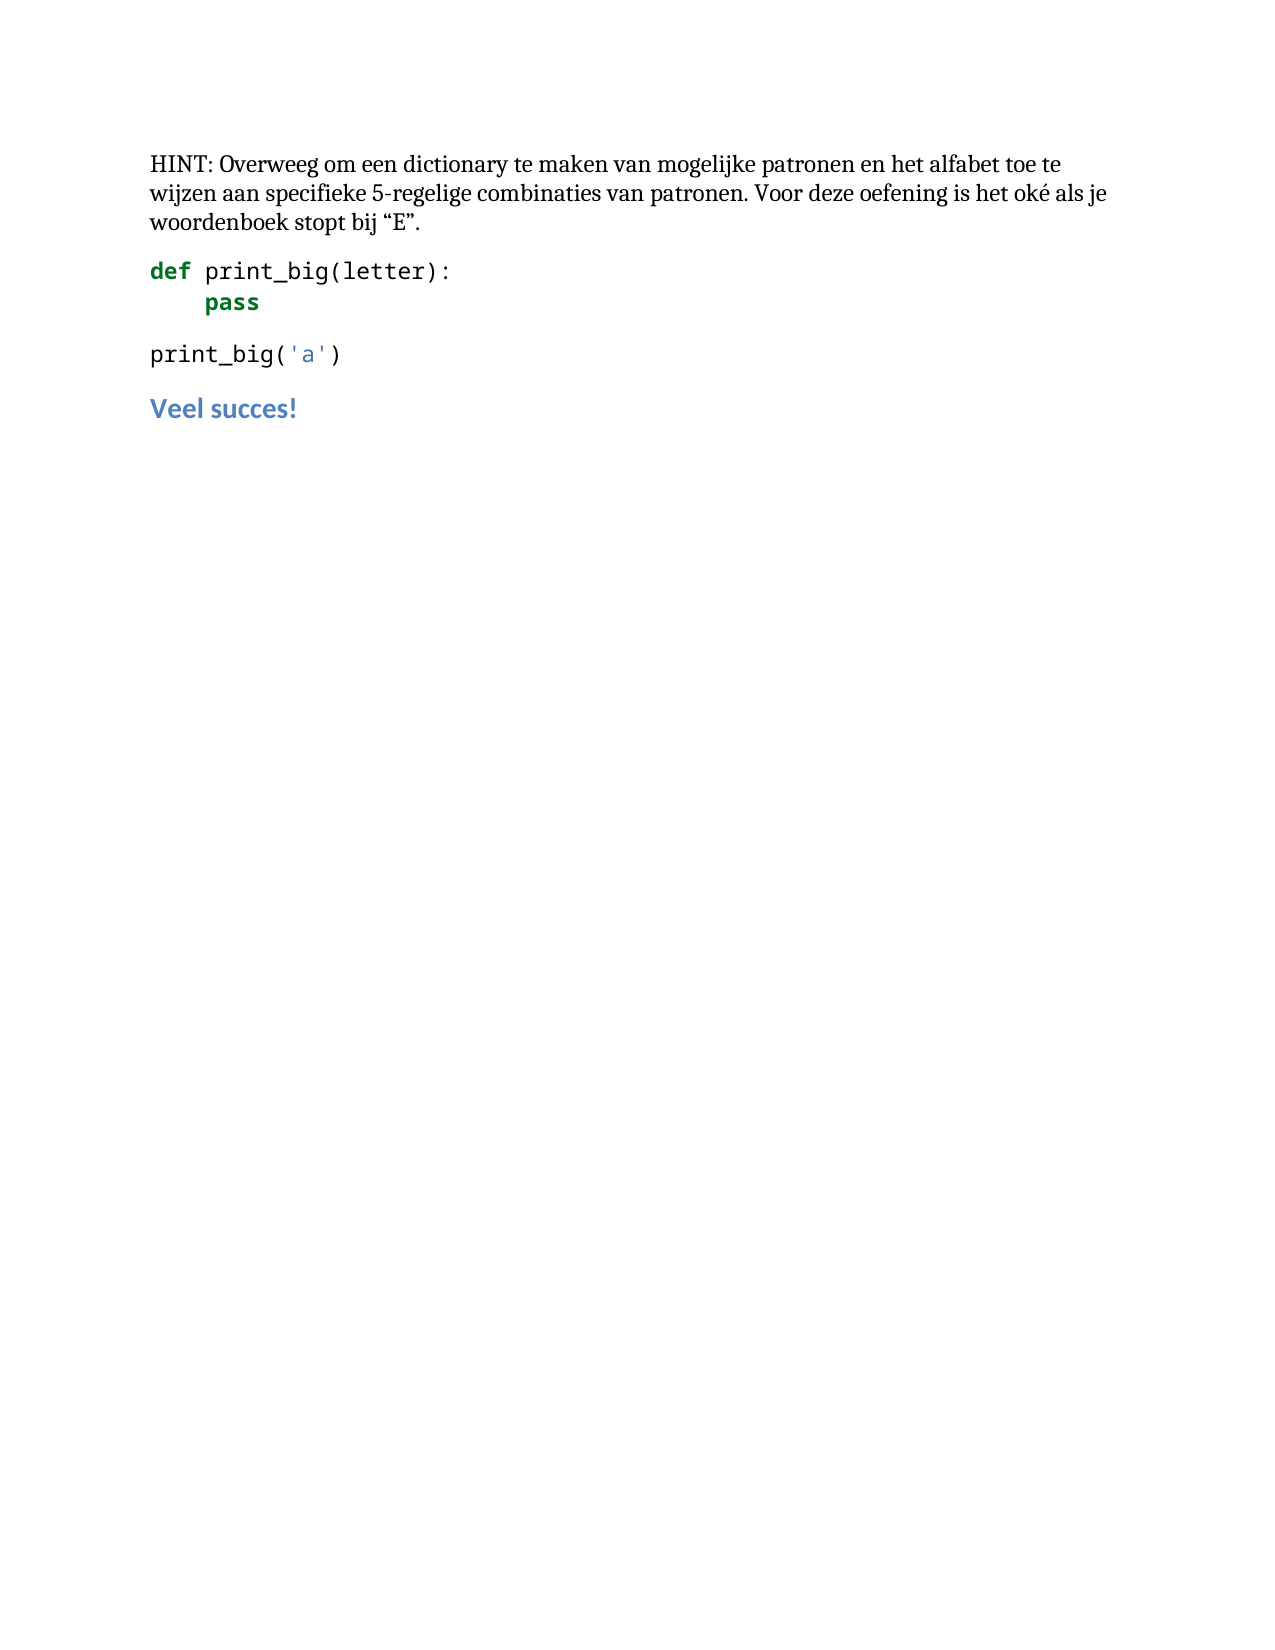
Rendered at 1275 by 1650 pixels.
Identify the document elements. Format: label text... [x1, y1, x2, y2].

text def print_big(letter): pass [150, 255, 1125, 317]
subtitle Veel succes! [150, 390, 1125, 426]
text print_big('a') [150, 338, 1125, 369]
text HINT: Overweeg om een dictionary te maken van mogelijke patronen en het alfabet toe te wijzen aan specifieke 5-regelige combinaties van patronen. Voor deze oefening is het oké als je woordenboek stopt bij “E”. [150, 150, 1125, 236]
